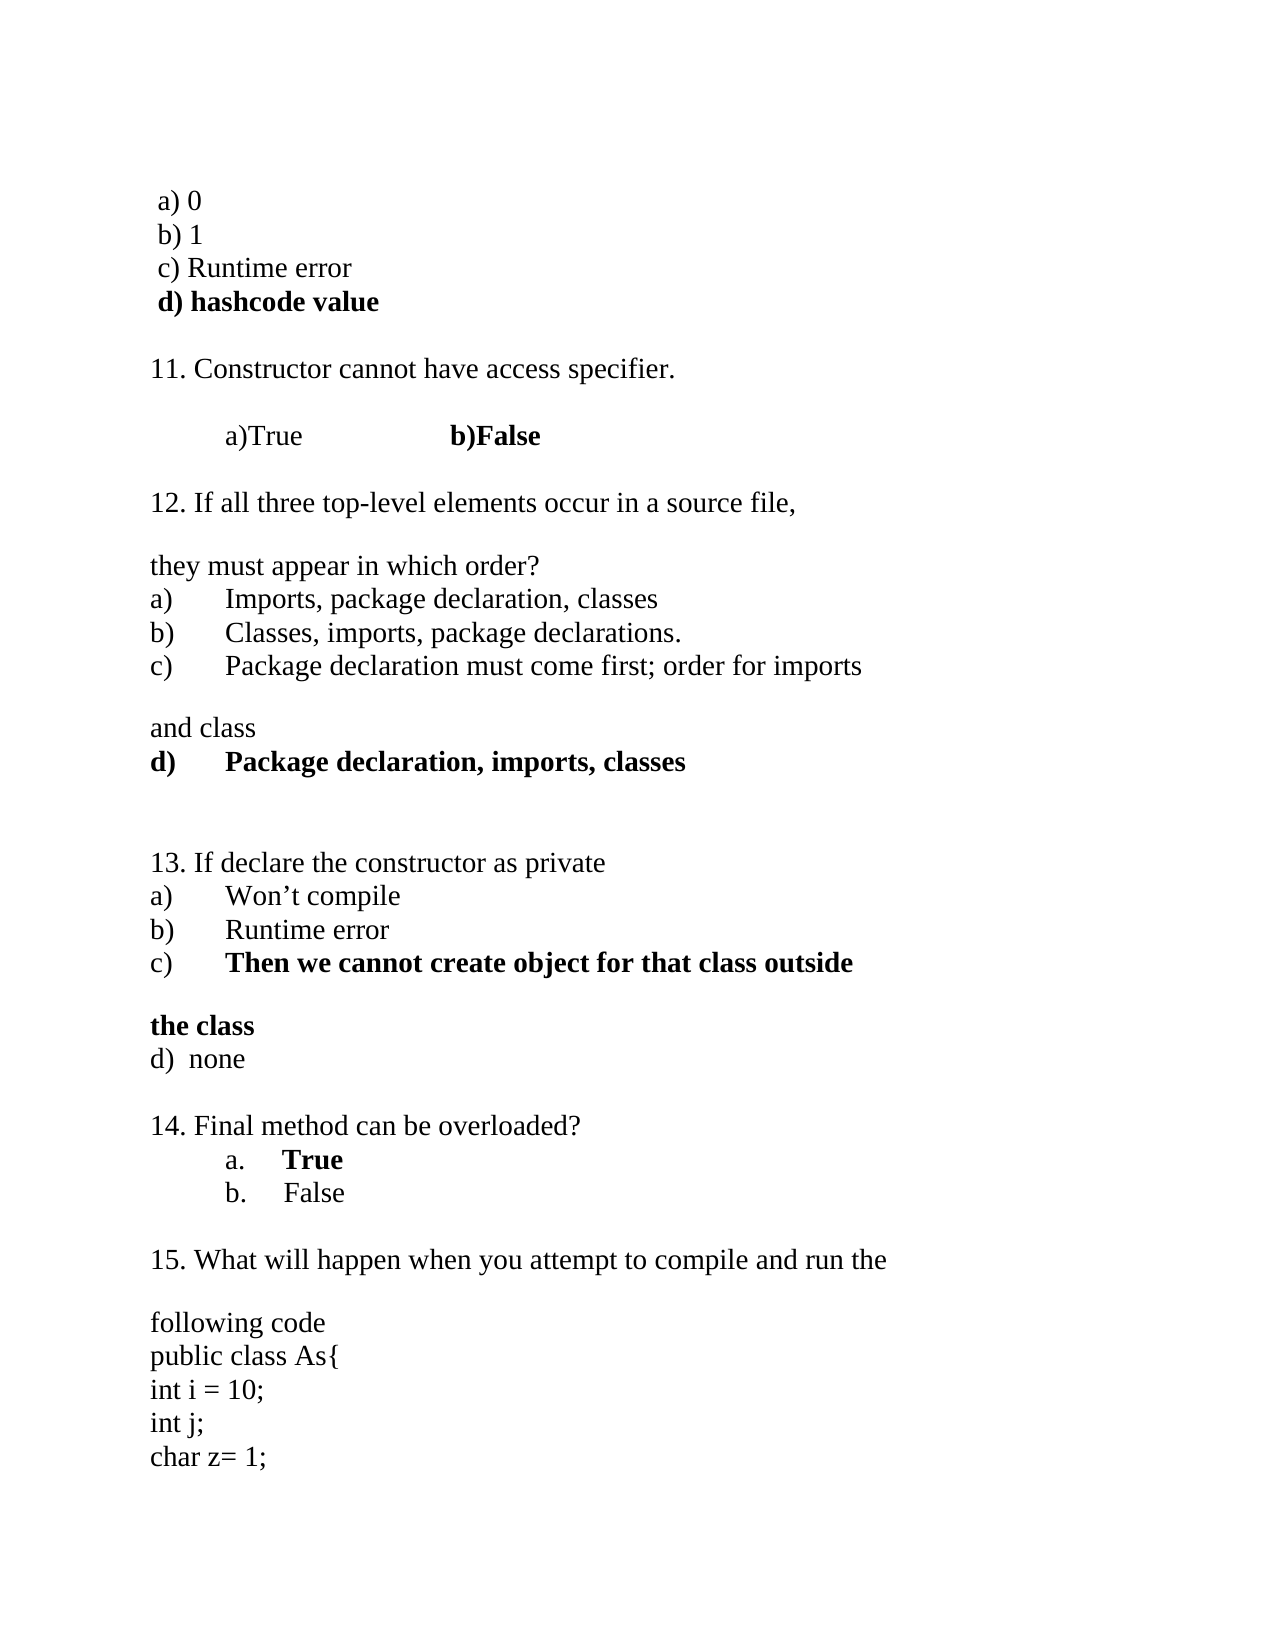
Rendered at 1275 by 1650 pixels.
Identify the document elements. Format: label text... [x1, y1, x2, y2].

text c) Then we cannot create object for that class outside [150, 945, 1125, 1008]
text int j; [150, 1405, 1125, 1439]
text d) Package declaration, imports, classes [150, 744, 1125, 778]
text a) Won’t compile [150, 878, 1125, 912]
text d) hashcode value [150, 284, 1125, 318]
text they must appear in which order? [150, 548, 1125, 581]
text c) Runtime error [150, 251, 1125, 284]
text a) Imports, package declaration, classes [150, 581, 1125, 615]
text b. False [150, 1175, 1125, 1209]
text 11. Constructor cannot have access specifier. [150, 351, 1125, 385]
text 12. If all three top-level elements occur in a source file, [150, 485, 1125, 548]
text b) Classes, imports, package declarations. [150, 615, 1125, 648]
text 13. If declare the constructor as private [150, 845, 1125, 878]
text int i = 10; [150, 1372, 1125, 1405]
text a)True b)False [150, 418, 1125, 452]
text 14. Final method can be overloaded? [150, 1108, 1125, 1142]
text public class As{ [150, 1338, 1125, 1372]
text the class [150, 1008, 1125, 1041]
text 15. What will happen when you attempt to compile and run the [150, 1242, 1125, 1305]
text char z= 1; [150, 1439, 1125, 1472]
text c) Package declaration must come first; order for imports [150, 648, 1125, 711]
text a) 0 [150, 183, 1125, 217]
text and class [150, 711, 1125, 744]
text a. True [150, 1142, 1125, 1175]
text b) 1 [150, 217, 1125, 251]
text d) none [150, 1041, 1125, 1075]
text following code [150, 1305, 1125, 1338]
text b) Runtime error [150, 912, 1125, 945]
